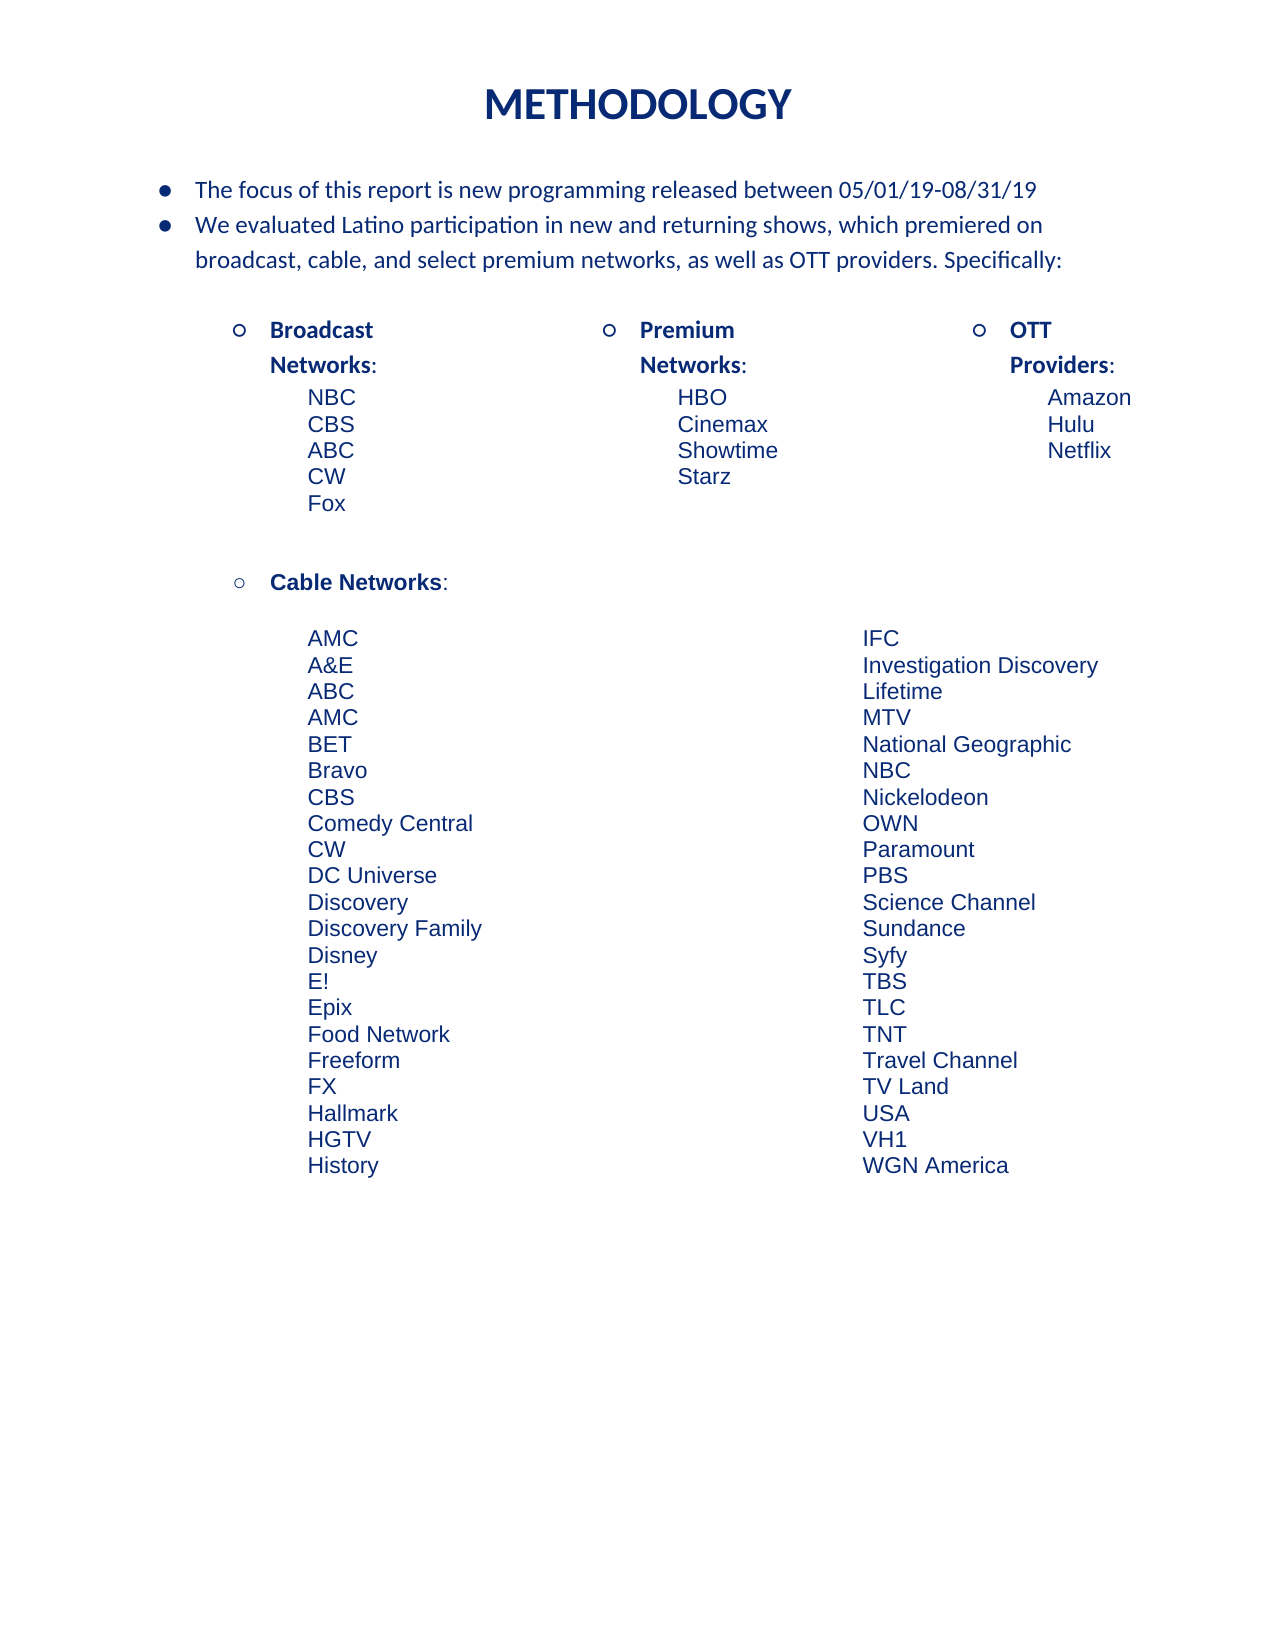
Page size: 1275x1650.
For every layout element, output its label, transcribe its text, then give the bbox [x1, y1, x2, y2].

text Science Channel [862, 889, 1155, 915]
text Sundance [862, 915, 1155, 942]
text AMC [307, 625, 600, 652]
text WGN America [862, 1152, 1155, 1179]
text CW [307, 836, 600, 862]
text DC Universe [307, 862, 600, 889]
text Cinemax [677, 411, 785, 437]
text National Geographic [862, 731, 1155, 757]
text Hulu [1047, 411, 1155, 437]
text A&E [307, 652, 600, 678]
list The focus of this report is new programming released between 05/01/19-08/31/19 [157, 174, 1155, 205]
text HGTV [307, 1126, 600, 1152]
text History [307, 1152, 600, 1179]
list OTT Providers: [972, 314, 1155, 380]
text Discovery [307, 889, 600, 915]
text TNT [862, 1021, 1155, 1047]
text Starz [677, 463, 785, 490]
text IFC [862, 625, 1155, 652]
text E! [307, 968, 600, 994]
text BET [307, 731, 600, 757]
text NBC [307, 384, 415, 411]
text AMC [307, 704, 600, 731]
text OWN [862, 810, 1155, 836]
text Lifetime [862, 678, 1155, 704]
text PBS [862, 862, 1155, 889]
text Showtime [677, 437, 785, 463]
text TLC [862, 994, 1155, 1021]
text Disney [307, 942, 600, 968]
text Food Network [307, 1021, 600, 1047]
text Investigation Discovery [862, 652, 1155, 678]
text NBC [862, 757, 1155, 783]
text CW [307, 463, 415, 490]
text ABC [307, 437, 415, 463]
text Freeform [307, 1047, 600, 1073]
text USA [862, 1100, 1155, 1126]
text Bravo [307, 757, 600, 783]
text CBS [307, 783, 600, 810]
list Broadcast Networks: [232, 314, 415, 380]
text Epix [307, 994, 600, 1021]
text Discovery Family [307, 915, 600, 942]
text METHODOLOGY [120, 75, 1155, 131]
text Hallmark [307, 1100, 600, 1126]
text Syfy [862, 942, 1155, 968]
text Fox [307, 490, 415, 516]
text HBO [602, 384, 785, 411]
text Nickelodeon [862, 783, 1155, 810]
text VH1 [862, 1126, 1155, 1152]
list We evaluated Latino participation in new and returning shows, which premiered on broadcast, cable, and select premium networks, as well as OTT providers. Specifically: [157, 209, 1155, 275]
text TV Land [862, 1073, 1155, 1100]
text FX [307, 1073, 600, 1100]
list Cable Networks: [232, 569, 1155, 595]
text CBS [307, 411, 415, 437]
text Comedy Central [307, 810, 600, 836]
list Premium Networks: [602, 314, 785, 380]
text Paramount [862, 836, 1155, 862]
text MTV [862, 704, 1155, 731]
text Amazon [1047, 384, 1155, 411]
text ABC [307, 678, 600, 704]
text TBS [862, 968, 1155, 994]
text Netflix [1047, 437, 1155, 463]
text Travel Channel [862, 1047, 1155, 1073]
